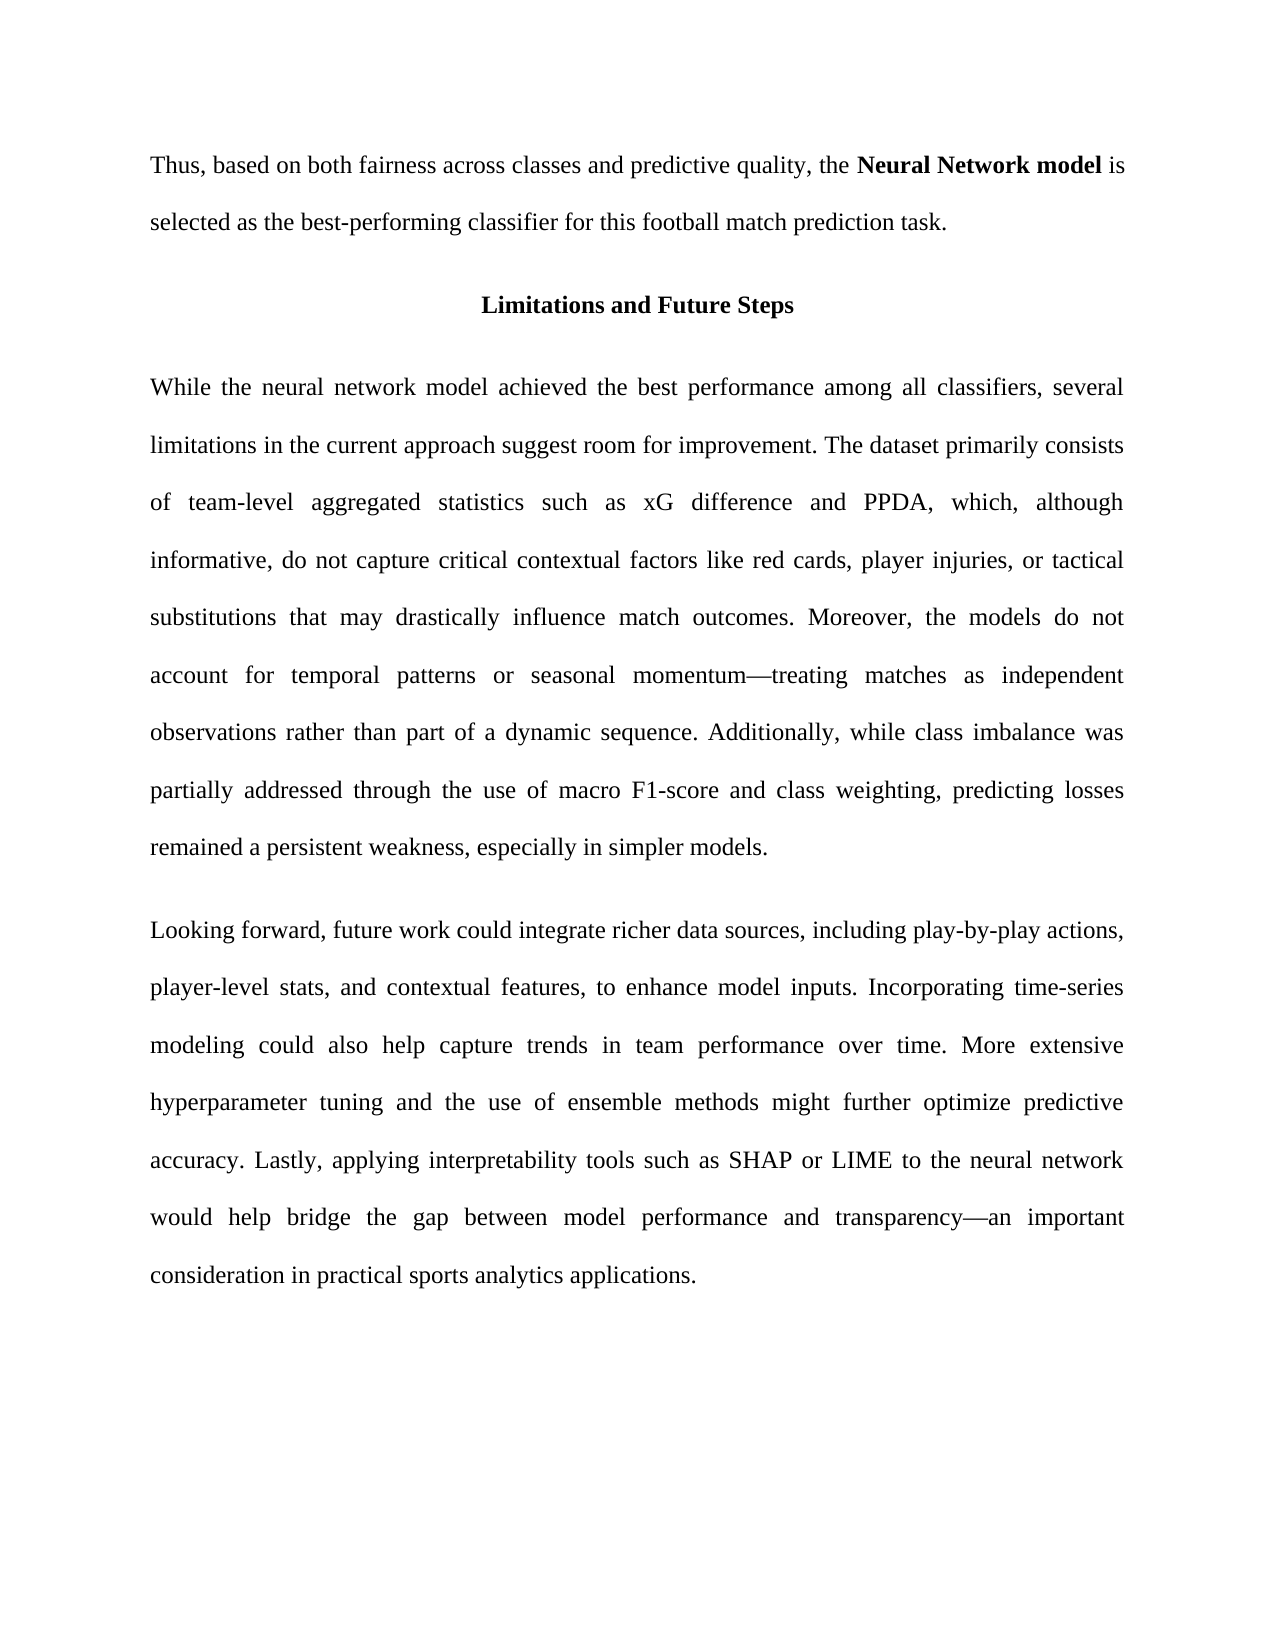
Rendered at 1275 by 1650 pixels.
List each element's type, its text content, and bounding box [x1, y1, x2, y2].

text Looking forward, future work could integrate richer data sources, including play-by-play actions, player-level stats, and contextual features, to enhance model inputs. Incorporating time-series modeling could also help capture trends in team performance over time. More extensive hyperparameter tuning and the use of ensemble methods might further optimize predictive accuracy. Lastly, applying interpretability tools such as SHAP or LIME to the neural network would help bridge the gap between model performance and transparency—an important consideration in practical sports analytics applications. [150, 915, 1125, 1289]
text Thus, based on both fairness across classes and predictive quality, the Neural Network model is selected as the best-performing classifier for this football match prediction task. [150, 150, 1125, 236]
text Limitations and Future Steps [150, 290, 1125, 319]
text While the neural network model achieved the best performance among all classifiers, several limitations in the current approach suggest room for improvement. The dataset primarily consists of team-level aggregated statistics such as xG difference and PPDA, which, although informative, do not capture critical contextual factors like red cards, player injuries, or tactical substitutions that may drastically influence match outcomes. Moreover, the models do not account for temporal patterns or seasonal momentum—treating matches as independent observations rather than part of a dynamic sequence. Additionally, while class imbalance was partially addressed through the use of macro F1-score and class weighting, predicting losses remained a persistent weakness, especially in simpler models. [150, 372, 1125, 861]
